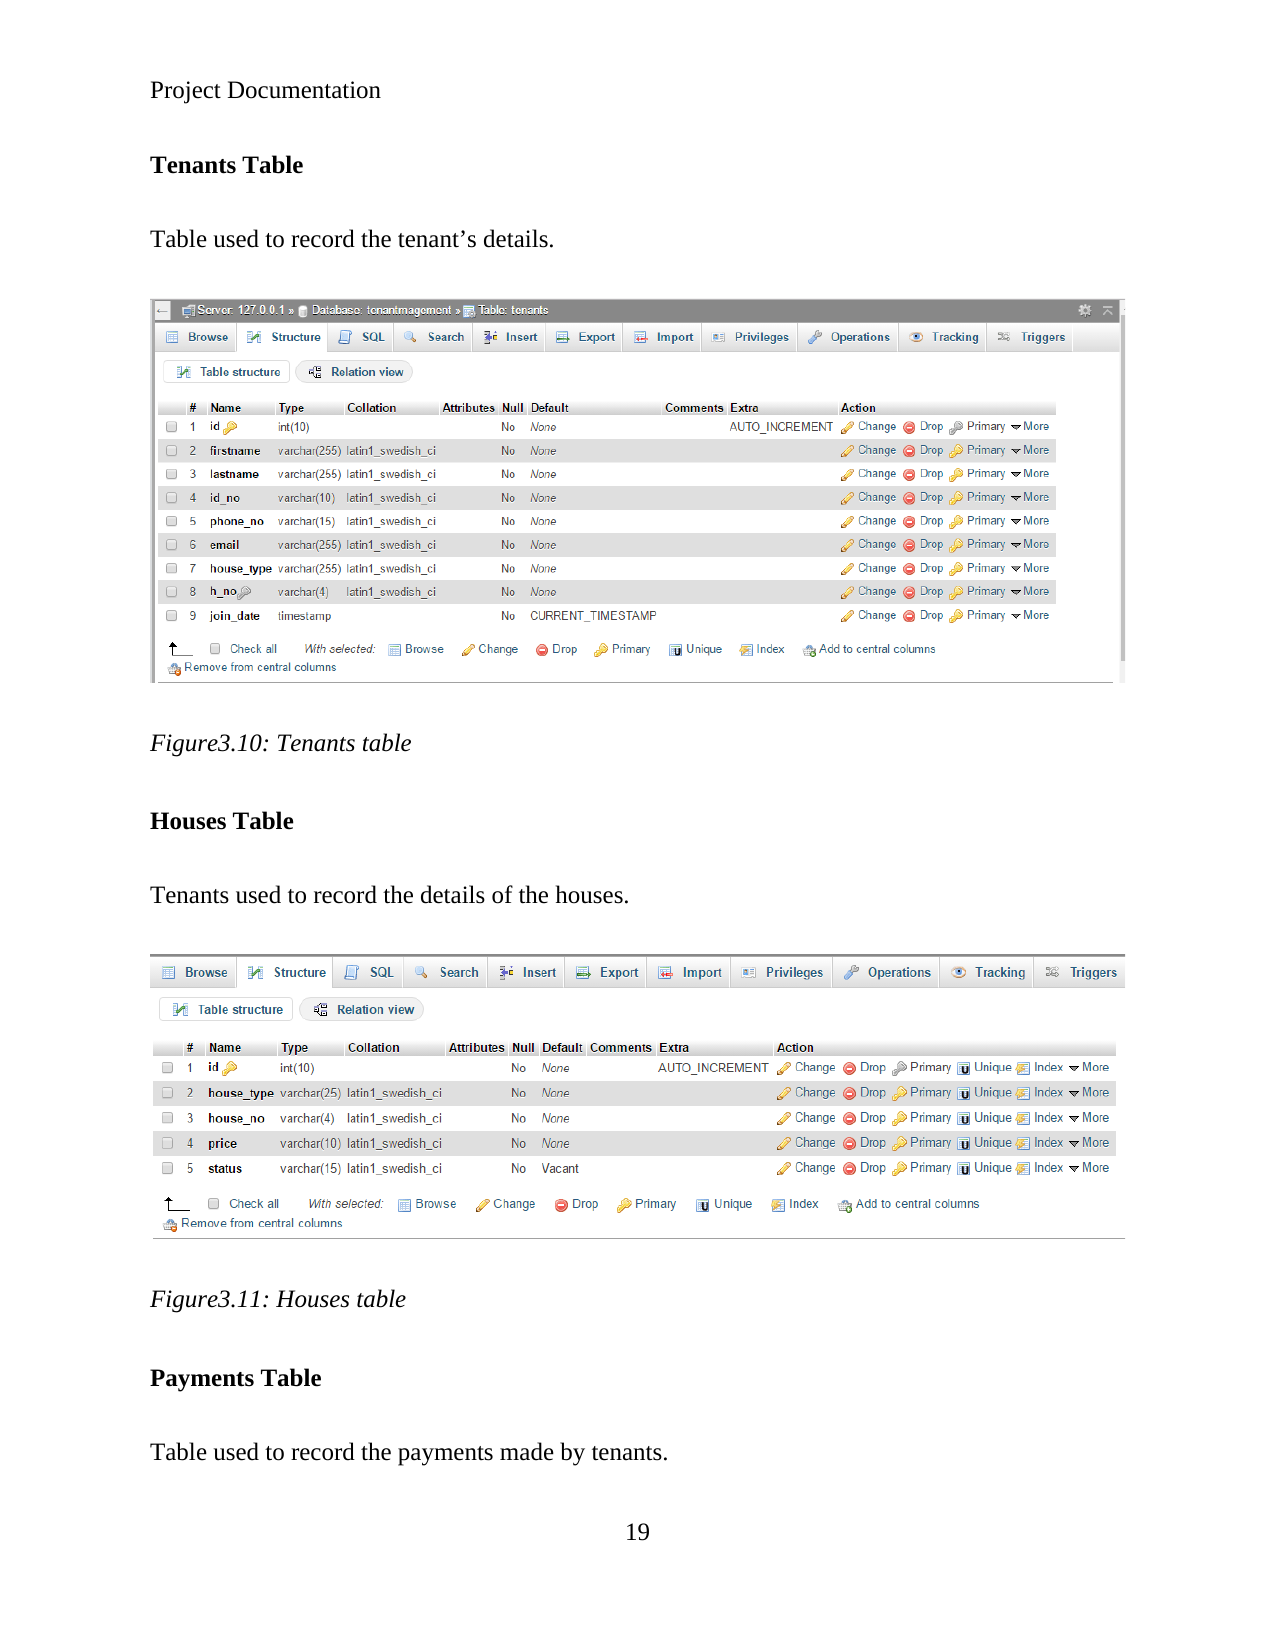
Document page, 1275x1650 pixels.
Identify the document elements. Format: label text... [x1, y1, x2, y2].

text Payments Table [150, 1363, 1125, 1391]
text Tenants used to record the details of the houses. [150, 880, 1125, 909]
text Tenants Table [150, 150, 1125, 179]
text Houses Table [150, 806, 1125, 835]
picture [150, 298, 1125, 683]
picture [150, 954, 1125, 1239]
text Table used to record the payments made by tenants. [150, 1437, 1125, 1466]
text Figure3.11: Houses table [150, 1284, 1125, 1313]
text Table used to record the tenant’s details. [150, 224, 1125, 253]
text Figure3.10: Tenants table [150, 728, 1125, 757]
